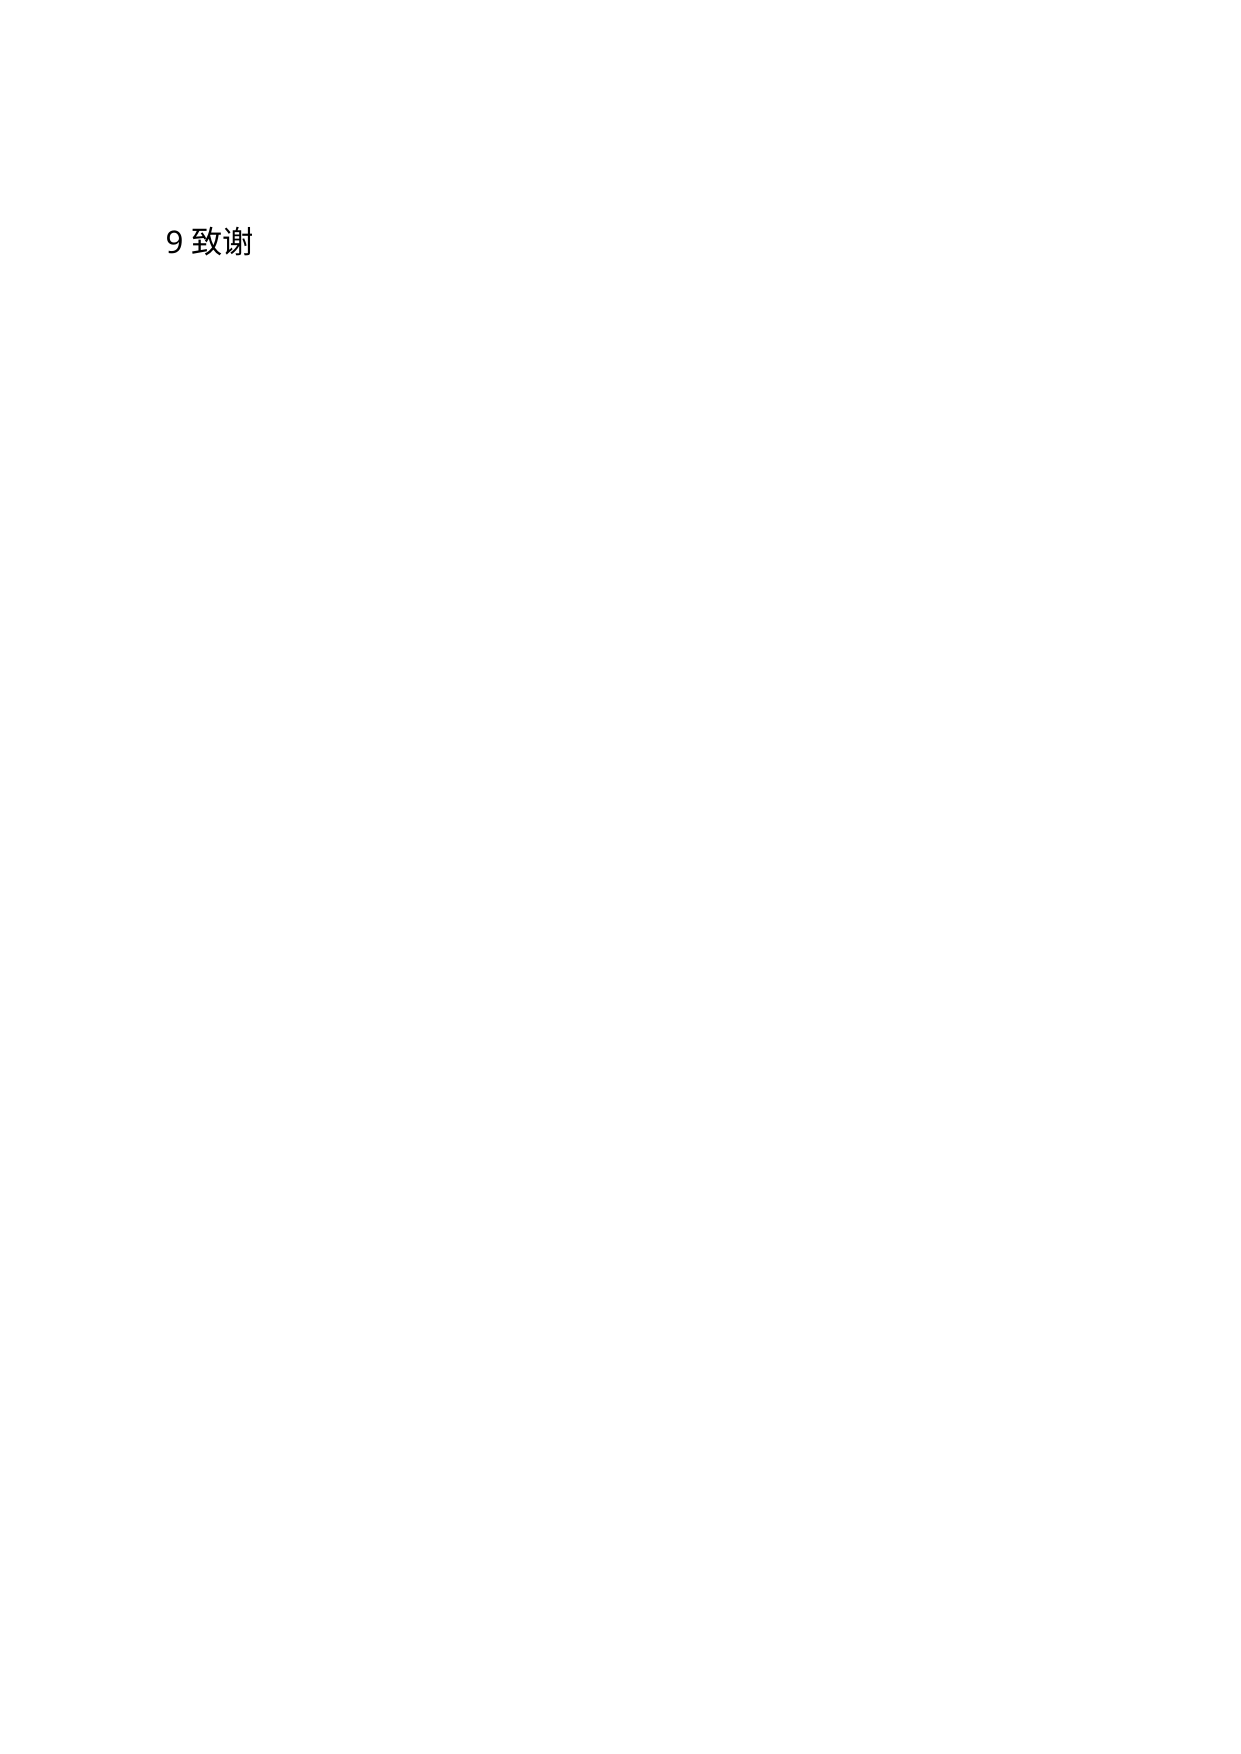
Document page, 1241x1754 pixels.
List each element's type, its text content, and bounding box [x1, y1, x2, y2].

list 9 致谢 [165, 208, 1104, 273]
